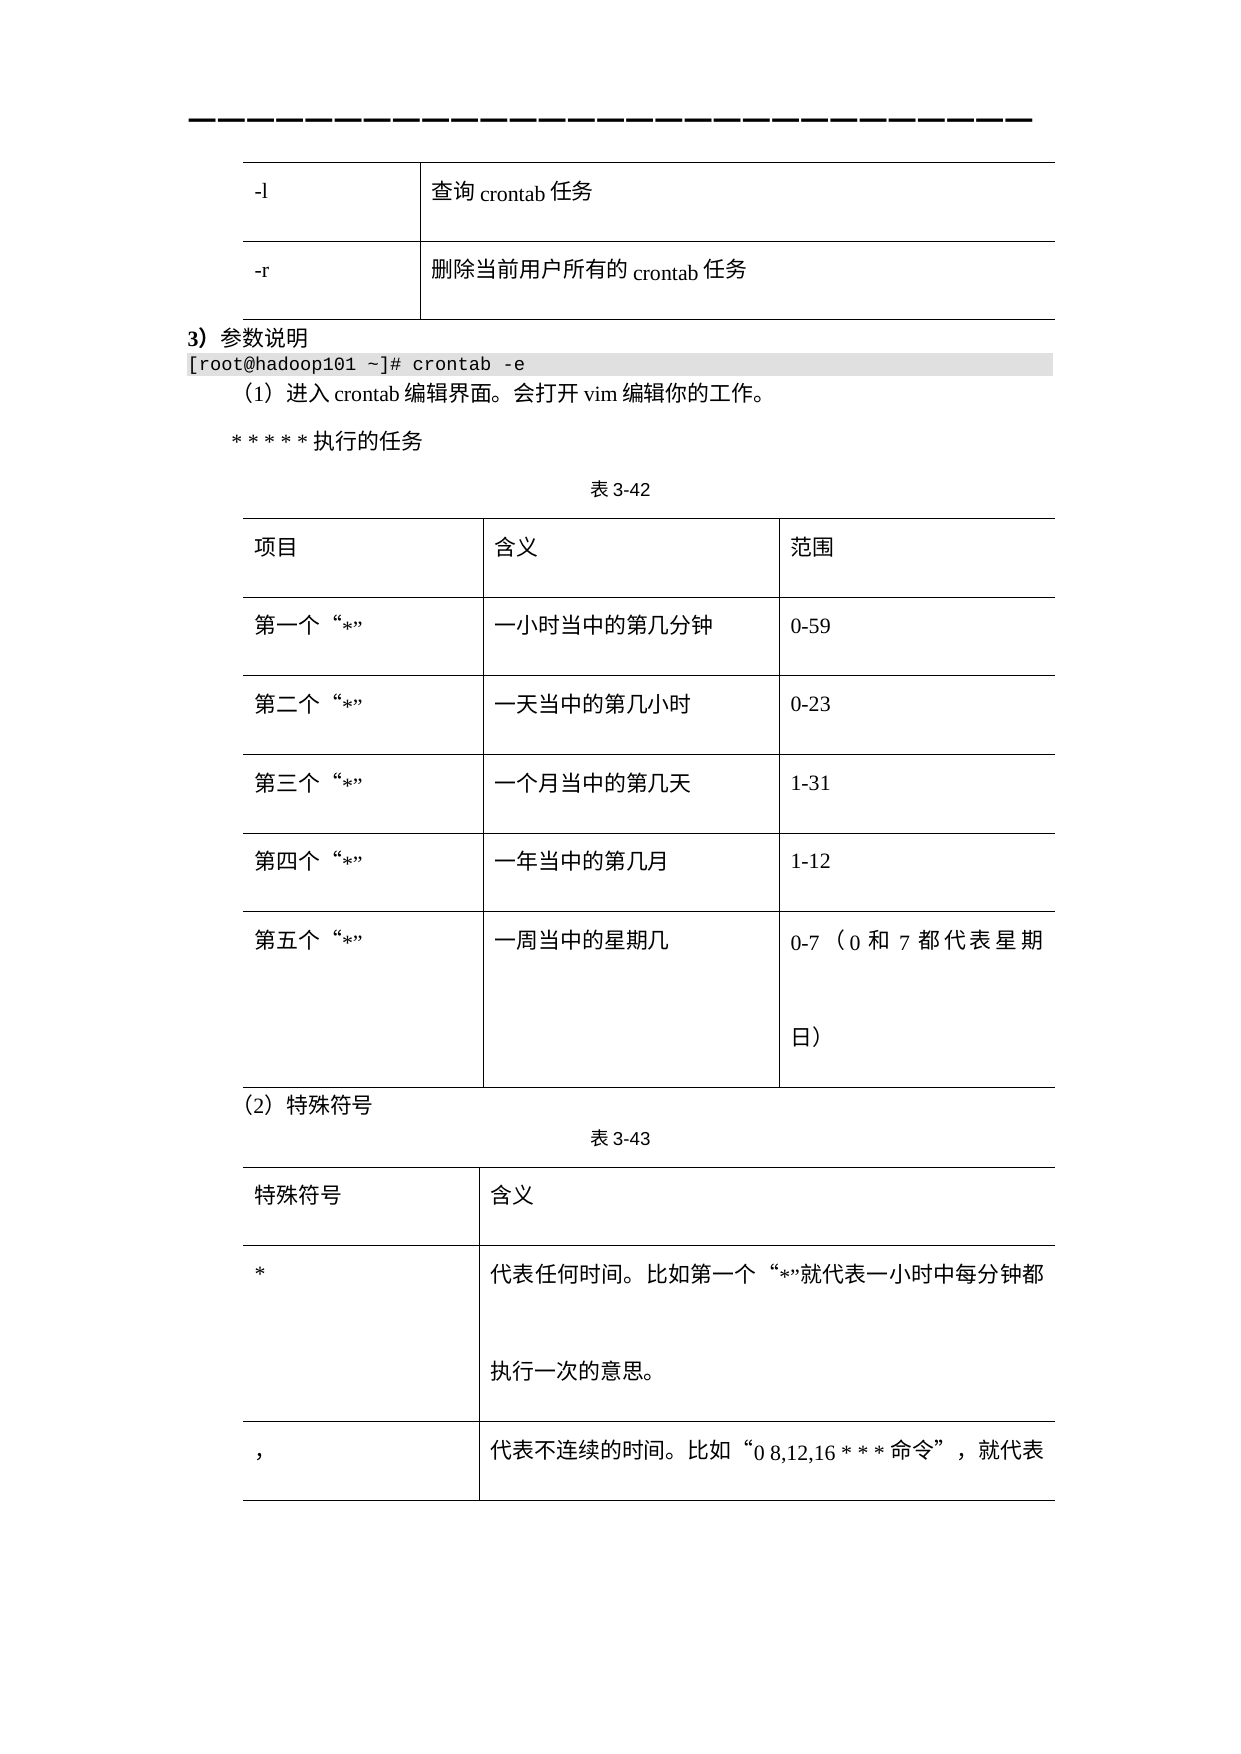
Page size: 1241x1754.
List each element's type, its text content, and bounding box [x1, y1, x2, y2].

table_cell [480, 1422, 1055, 1500]
text 表3-42 [187, 472, 1053, 505]
table_header 含义 [484, 519, 779, 597]
table_cell 第一个“*” [243, 598, 483, 675]
table_cell 一小时当中的第几分钟 [484, 598, 779, 675]
text （1）进入crontab编辑界面。会打开vim编辑你的工作。 [187, 376, 1053, 408]
table_header 特殊符号 [243, 1168, 479, 1245]
table_cell 第四个“*” [243, 834, 483, 911]
table_cell -l [243, 163, 420, 241]
text * * * * * 执行的任务 [187, 424, 1053, 456]
table_cell 一周当中的星期几 [484, 912, 779, 1087]
table_cell 第五个“*” [243, 912, 483, 1087]
table_cell -r [243, 242, 420, 319]
table_cell 1-31 [780, 755, 1055, 832]
table_header 含义 [480, 1168, 1055, 1245]
table_cell ， [243, 1422, 479, 1500]
text （2）特殊符号 [187, 1088, 1053, 1121]
table_header 范围 [780, 519, 1055, 597]
table_header 项目 [243, 519, 483, 597]
table_cell 1-12 [780, 834, 1055, 911]
text 表3-43 [187, 1121, 1053, 1153]
table_cell 代表任何时间。比如第一个“*”就代表一小时中每分钟都执行一次的意思。 [480, 1246, 1055, 1421]
table_cell 第三个“*” [243, 755, 483, 832]
table_cell 查询crontab任务 [421, 163, 1055, 241]
table_cell 一天当中的第几小时 [484, 676, 779, 754]
table_cell 删除当前用户所有的crontab任务 [421, 242, 1055, 319]
table_cell 第二个“*” [243, 676, 483, 754]
table_cell 一个月当中的第几天 [484, 755, 779, 832]
table_cell 0-7（0和7都代表星期日） [780, 912, 1055, 1087]
table_cell 0-23 [780, 676, 1055, 754]
table_cell * [243, 1246, 479, 1421]
table_cell 一年当中的第几月 [484, 834, 779, 911]
text 3）参数说明 [187, 320, 1053, 353]
table_cell 0-59 [780, 598, 1055, 675]
text [root@hadoop101 ~]# crontab -e [187, 353, 1053, 376]
